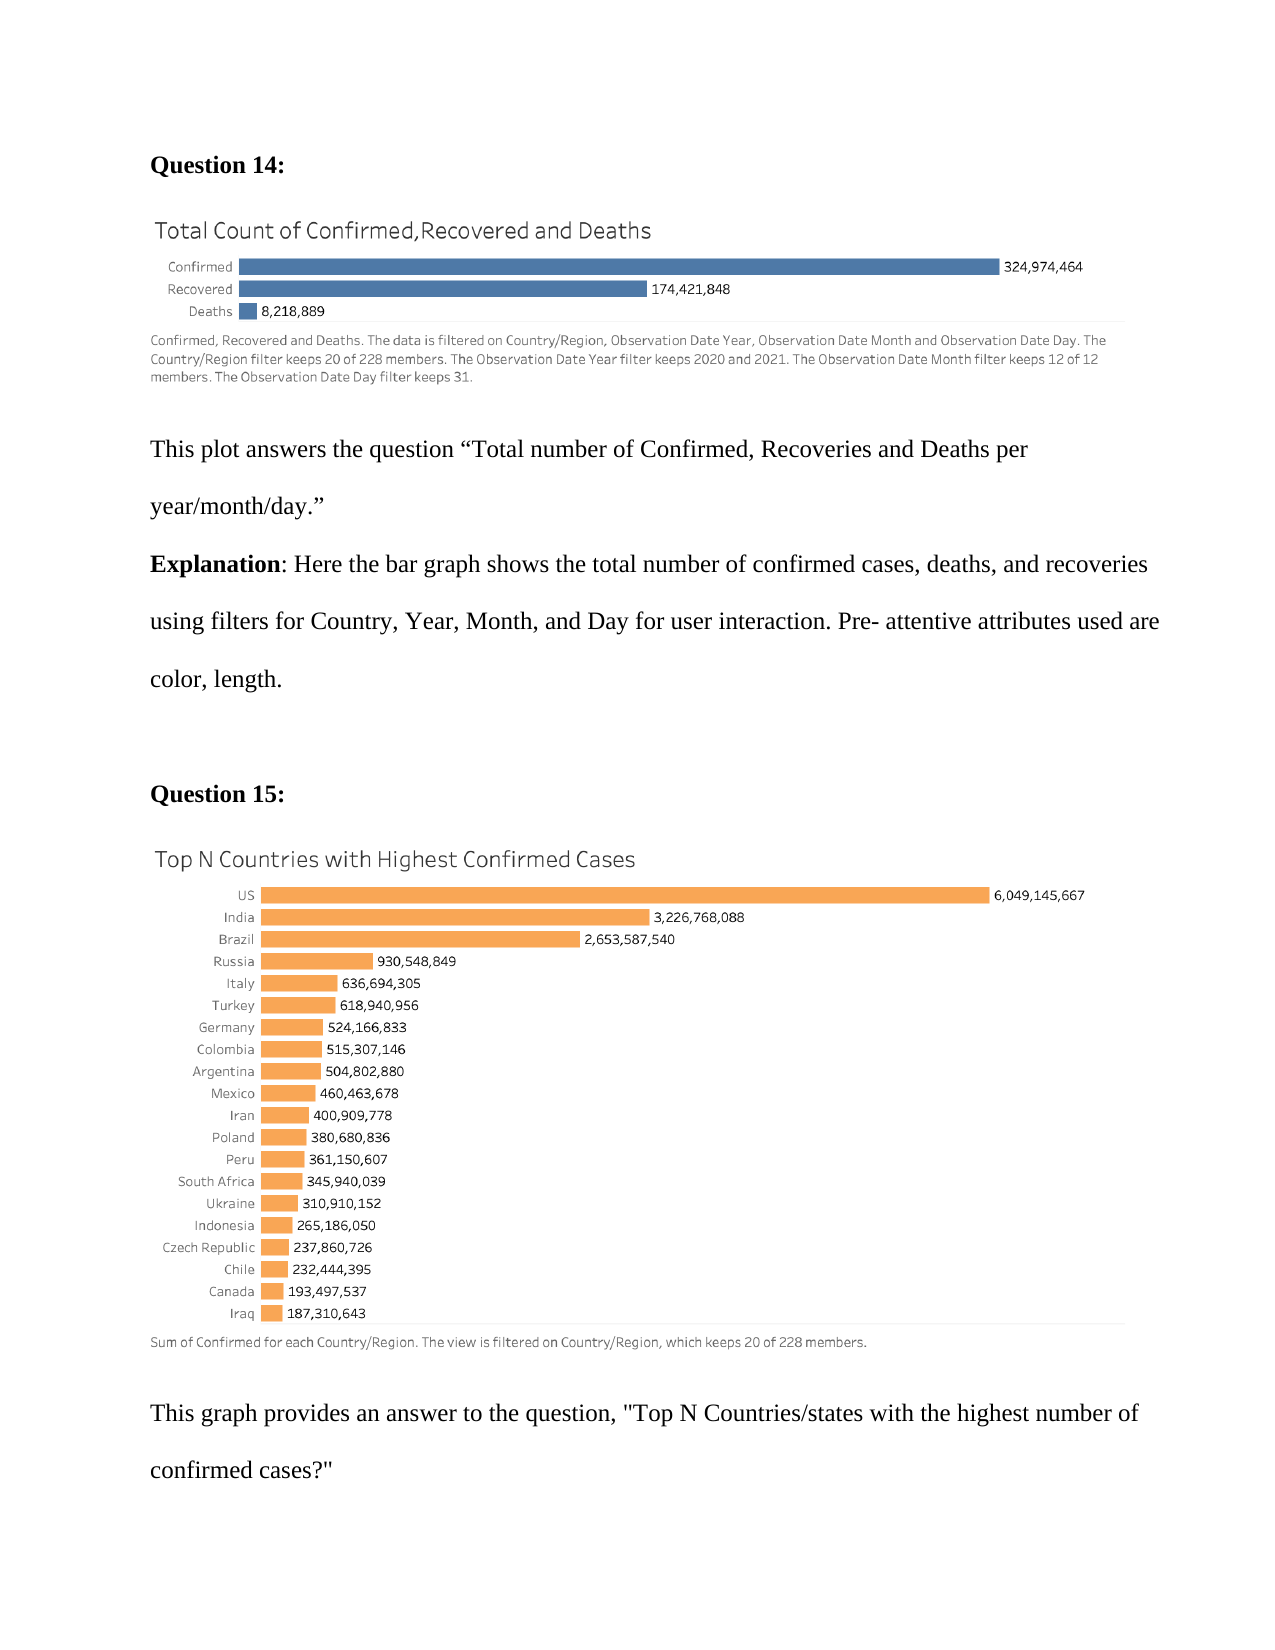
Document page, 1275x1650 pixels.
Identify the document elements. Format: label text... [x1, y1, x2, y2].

text Explanation: Here the bar graph shows the total number of confirmed cases, deaths, and recoveries using filters for Country, Year, Month, and Day for user interaction. Pre- attentive attributes used are color, length. [150, 549, 1162, 693]
text Question 14: [150, 150, 1162, 179]
text This graph provides an answer to the question, "Top N Countries/states with the highest number of confirmed cases?" [150, 1398, 1162, 1484]
text This plot answers the question “Total number of Confirmed, Recoveries and Deaths per year/month/day.” [150, 434, 1162, 520]
picture [150, 836, 1125, 1351]
picture [150, 207, 1125, 387]
text Question 15: [150, 779, 1162, 808]
